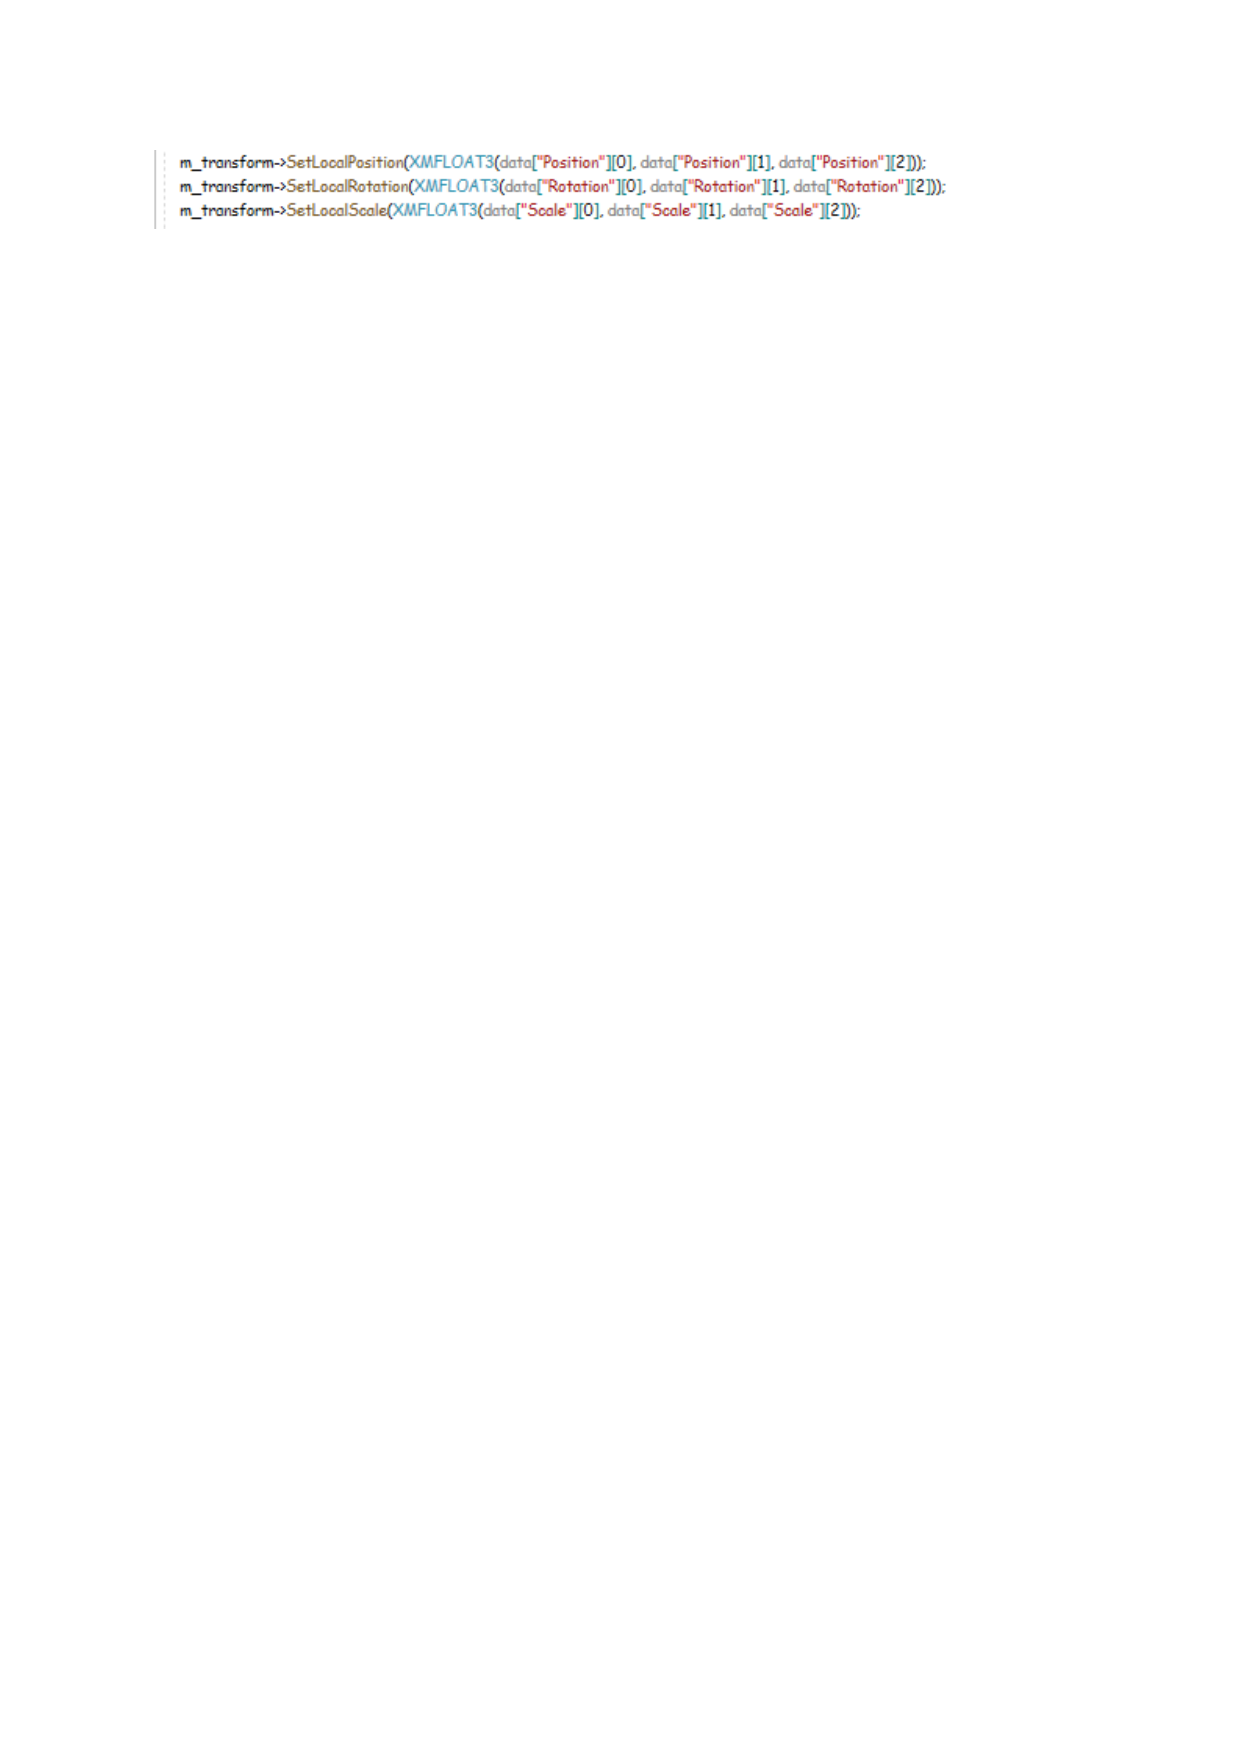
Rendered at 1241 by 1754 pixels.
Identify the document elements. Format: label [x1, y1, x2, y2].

picture [150, 150, 952, 229]
